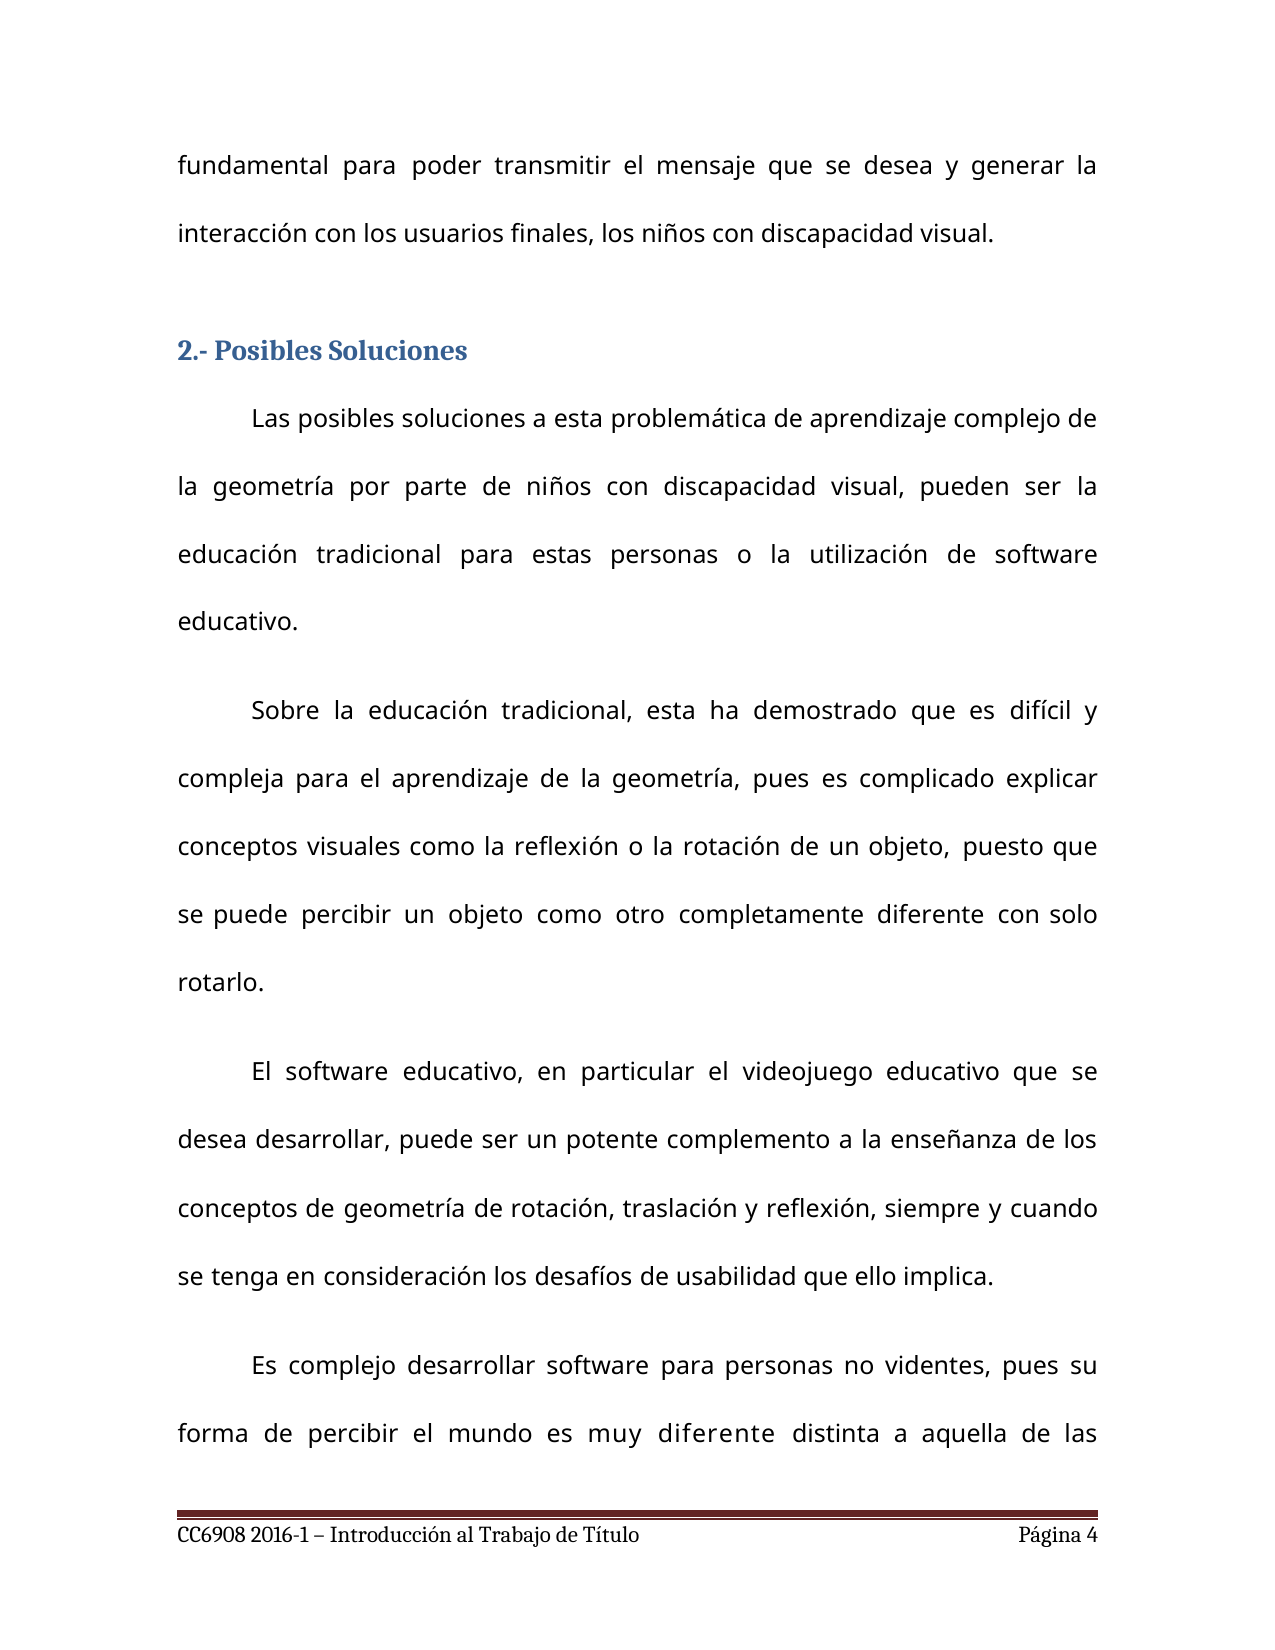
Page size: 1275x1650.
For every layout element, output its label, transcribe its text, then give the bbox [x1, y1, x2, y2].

text Sobre la educación tradicional, esta ha demostrado que es difícil y compleja para el aprendizaje de la geometría, pues es complicado explicar conceptos visuales como la reflexión o la rotación de un objeto, puesto que se puede percibir un objeto como otro completamente diferente con solo rotarlo. [177, 693, 1098, 999]
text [177, 148, 1098, 250]
text Las posibles soluciones a esta problemática de aprendizaje complejo de la geometría por parte de niños con discapacidad visual, pueden ser la educación tradicional para estas personas o la utilización de software educativo. [177, 401, 1098, 638]
subtitle 2.- Posibles Soluciones [177, 334, 1098, 367]
text El software educativo, en particular el videojuego educativo que se desea desarrollar, puede ser un potente complemento a la enseñanza de los conceptos de geometría de rotación, traslación y reflexión, siempre y cuando se tenga en consideración los desafíos de usabilidad que ello implica. [177, 1054, 1098, 1292]
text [177, 1347, 1098, 1449]
